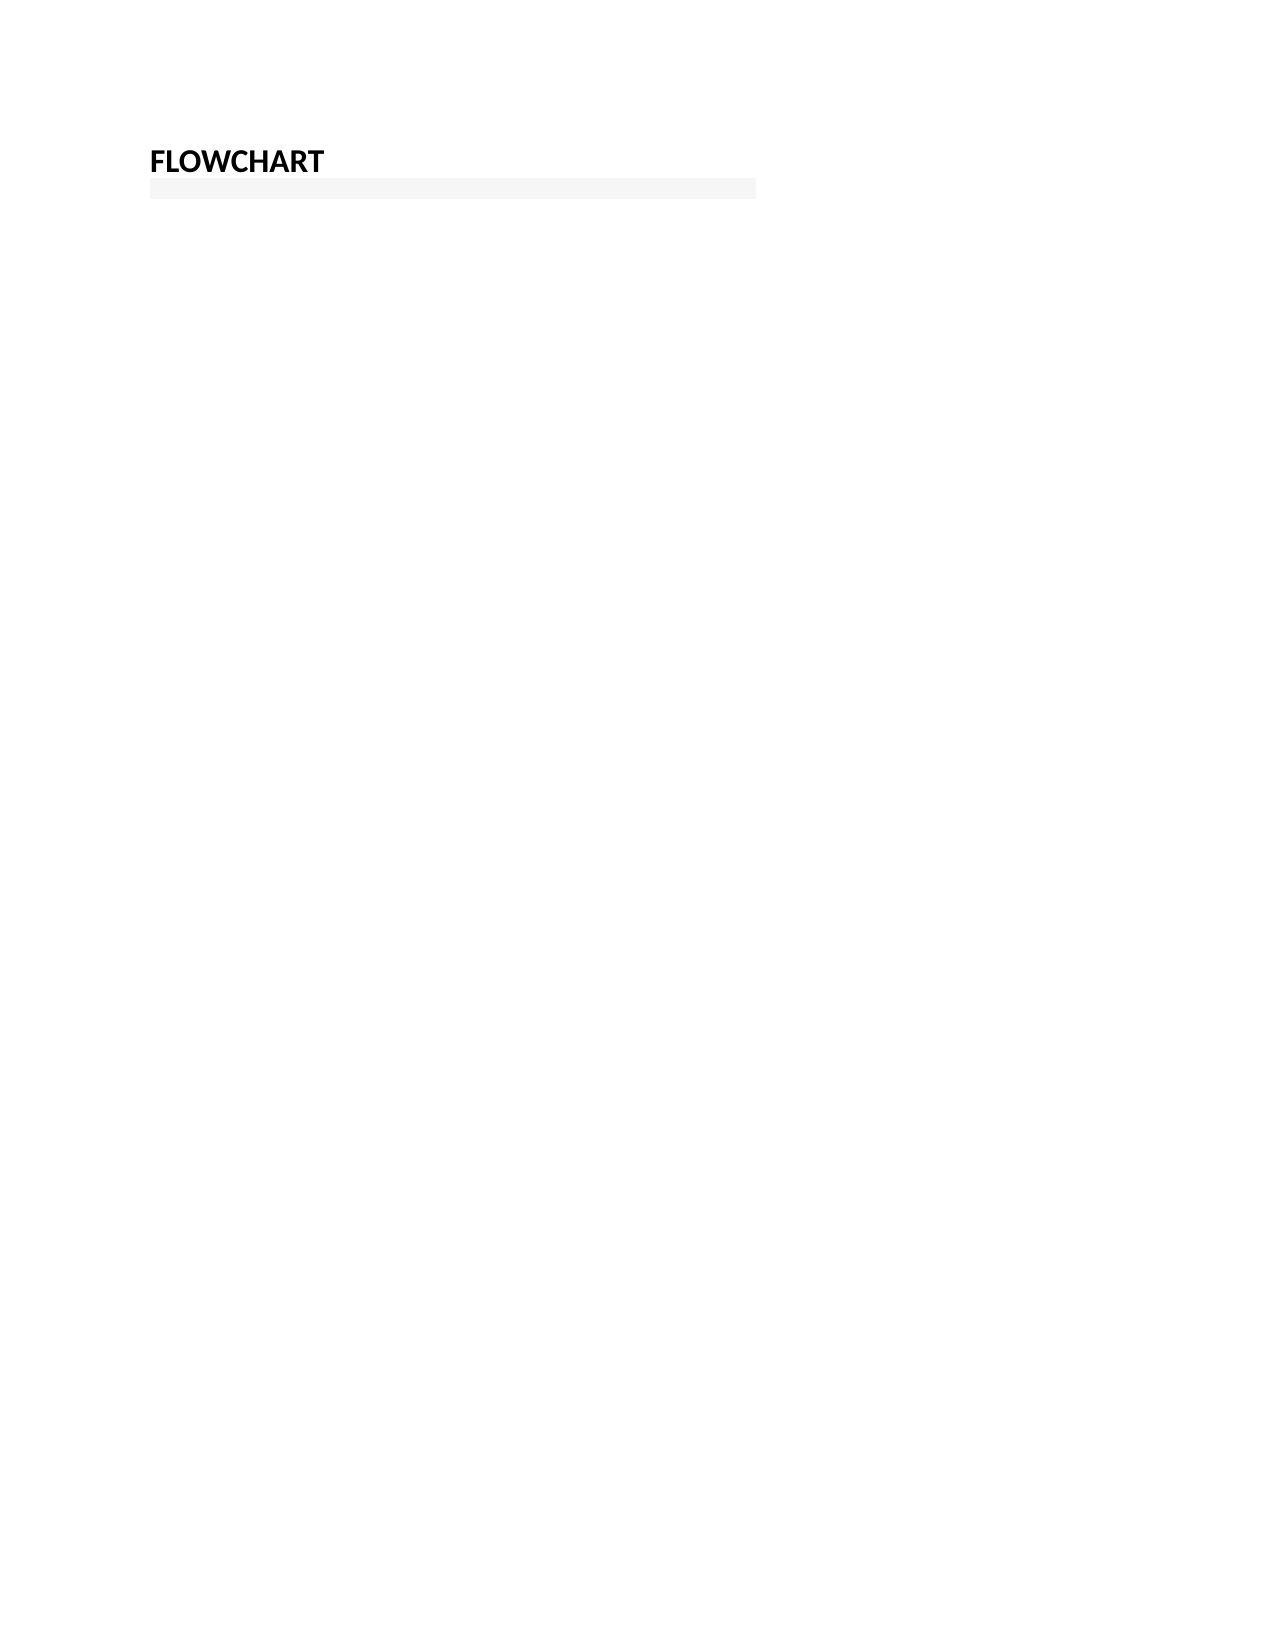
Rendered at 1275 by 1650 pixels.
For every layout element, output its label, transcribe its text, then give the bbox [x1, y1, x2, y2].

text FLOWCHART [150, 150, 1125, 179]
